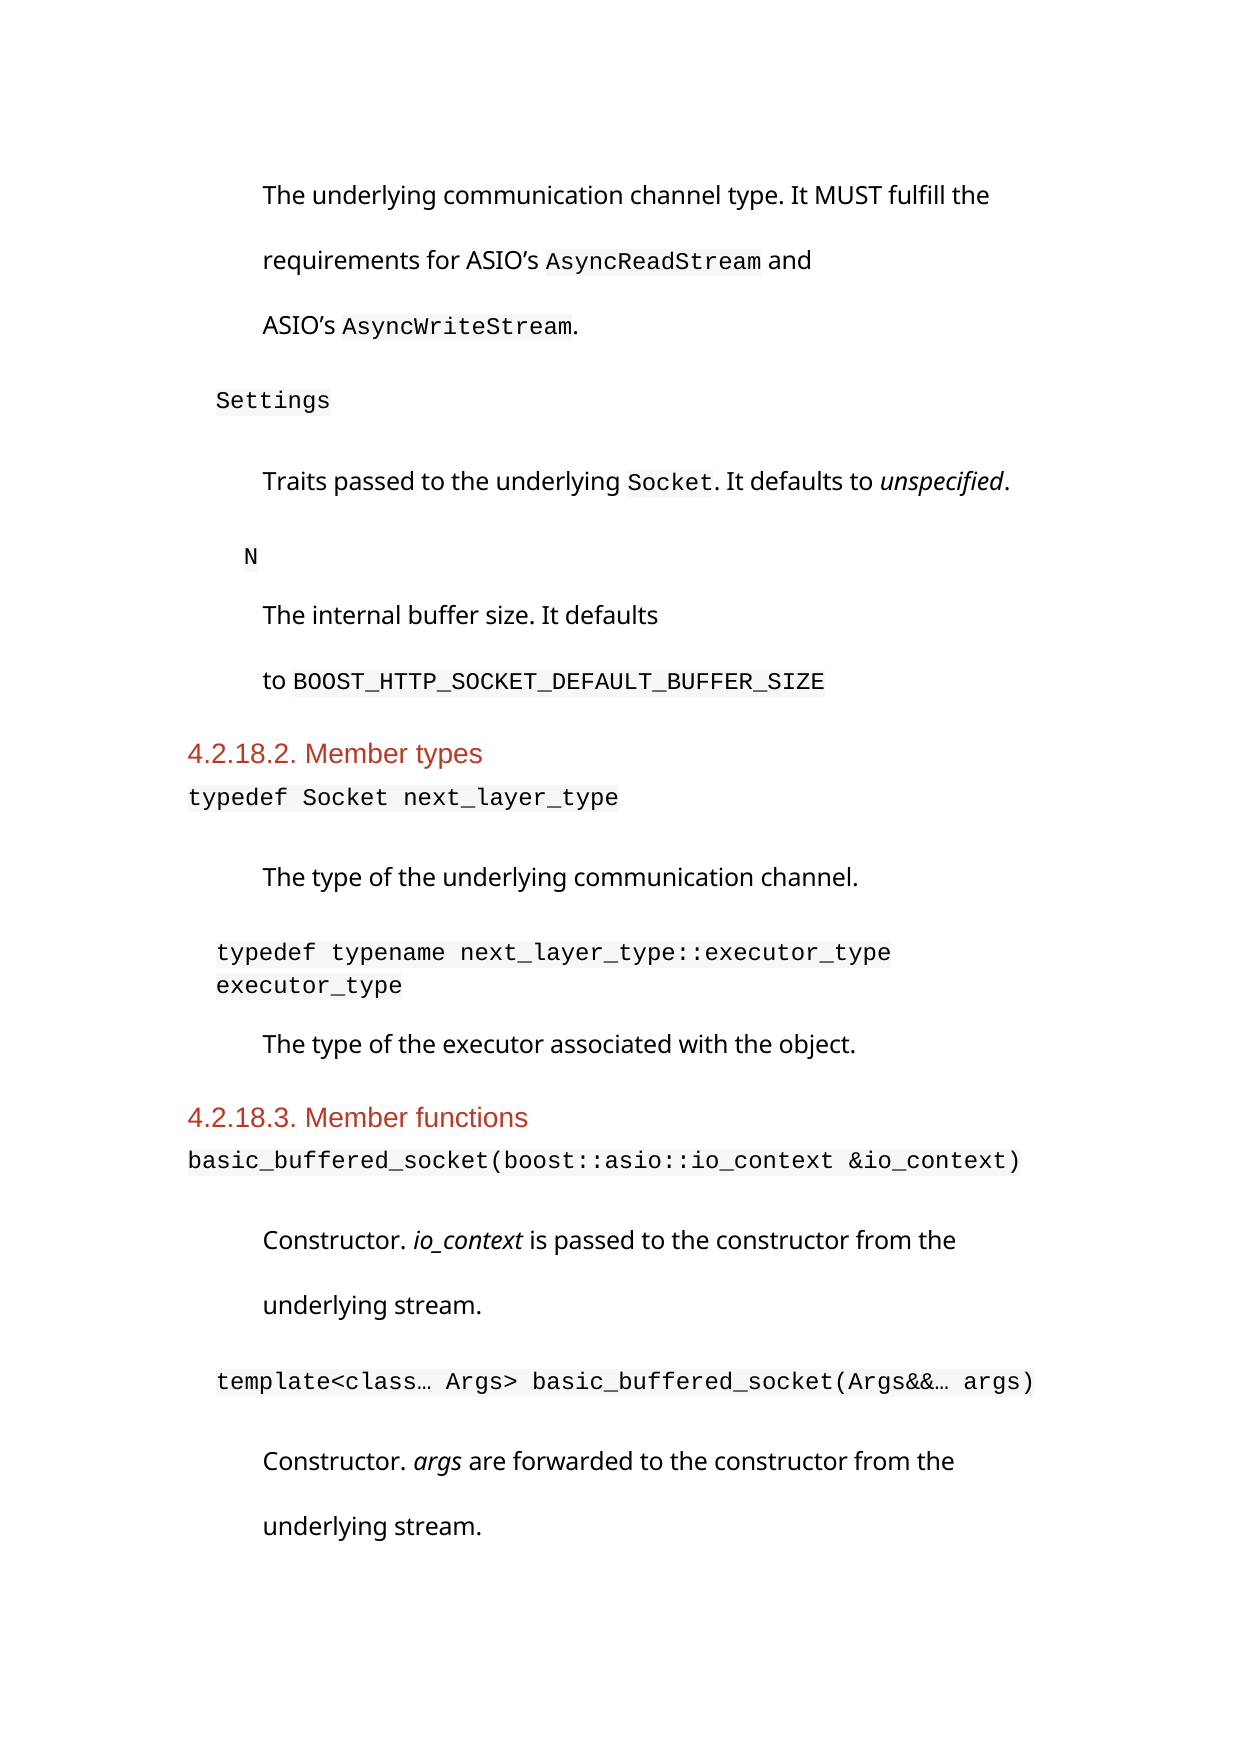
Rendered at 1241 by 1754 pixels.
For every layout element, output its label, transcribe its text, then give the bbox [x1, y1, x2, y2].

text typedef Socket next_layer_type [187, 782, 1053, 815]
text template<class…​ Args> basic_buffered_socket(Args&&…​ args) [216, 1367, 1053, 1399]
text The type of the underlying communication channel. [262, 844, 1053, 909]
text basic_buffered_socket(boost::asio::io_context &io_context) [187, 1146, 1053, 1178]
text Constructor. args are forwarded to the constructor from the underlying stream. [262, 1428, 1053, 1558]
text typedef typename next_layer_type::executor_type executor_type [216, 938, 1053, 1003]
text Settings [216, 386, 1053, 419]
text Traits passed to the underlying Socket. It defaults to unspecified. [262, 448, 1053, 513]
text 4.2.18.3. Member functions [187, 1101, 1053, 1133]
text N [244, 542, 1053, 574]
text Constructor. io_context is passed to the constructor from the underlying stream. [262, 1208, 1053, 1338]
text The internal buffer size. It defaults to BOOST_HTTP_SOCKET_DEFAULT_BUFFER_SIZE [262, 582, 1053, 712]
text The underlying communication channel type. It MUST fulfill the requirements for ASIO’s AsyncReadStream and ASIO’s AsyncWriteStream. [262, 162, 1053, 357]
text 4.2.18.2. Member types [187, 737, 1053, 770]
text The type of the executor associated with the object. [262, 1011, 1053, 1076]
